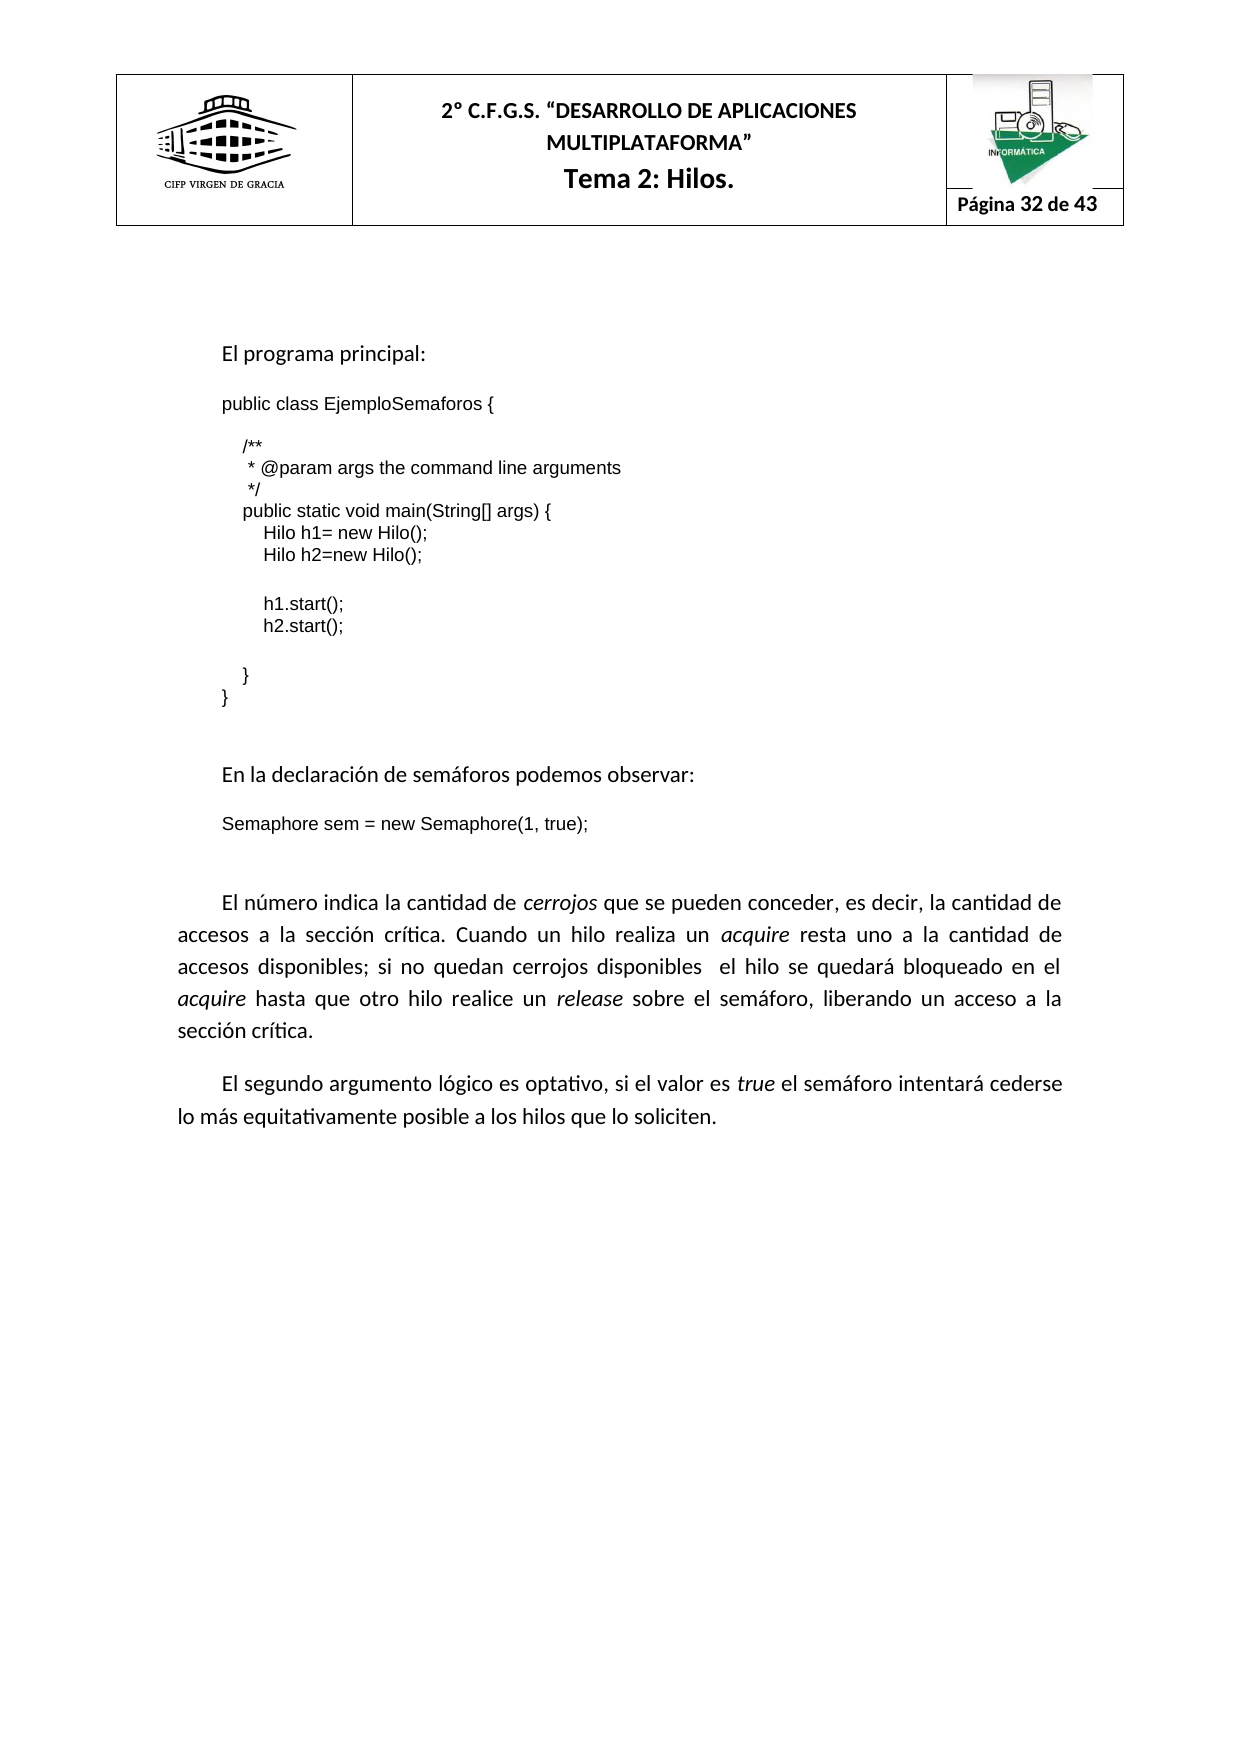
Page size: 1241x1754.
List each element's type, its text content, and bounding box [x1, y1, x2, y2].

text El programa principal: [177, 339, 1063, 367]
text } [177, 664, 1063, 686]
text public static void main(String[] args) { [177, 500, 1063, 522]
text En la declaración de semáforos podemos observar: [177, 760, 1063, 788]
text public class EjemploSemaforos { [177, 392, 1063, 414]
text */ [177, 479, 1063, 500]
text h1.start(); [177, 593, 1063, 614]
text } [177, 686, 1063, 707]
text * @param args the command line arguments [177, 457, 1063, 479]
text Semaphore sem = new Semaphore(1, true); [177, 813, 1063, 835]
text Hilo h1= new Hilo(); [177, 522, 1063, 543]
text El número indica la cantidad de cerrojos que se pueden conceder, es decir, la cantidad de accesos a la sección crítica. Cuando un hilo realiza un acquire resta uno a la cantidad de accesos disponibles; si no quedan cerrojos disponibles el hilo se quedará bloqueado en el acquire hasta que otro hilo realice un release sobre el semáforo, liberando un acceso a la sección crítica. [177, 888, 1063, 1044]
text h2.start(); [177, 614, 1063, 636]
picture [128, 89, 320, 203]
text El segundo argumento lógico es optativo, si el valor es true el semáforo intentará cederse lo más equitativamente posible a los hilos que lo soliciten. [177, 1069, 1063, 1130]
text /** [177, 436, 1063, 457]
picture [972, 74, 1093, 189]
text Hilo h2=new Hilo(); [177, 543, 1063, 565]
